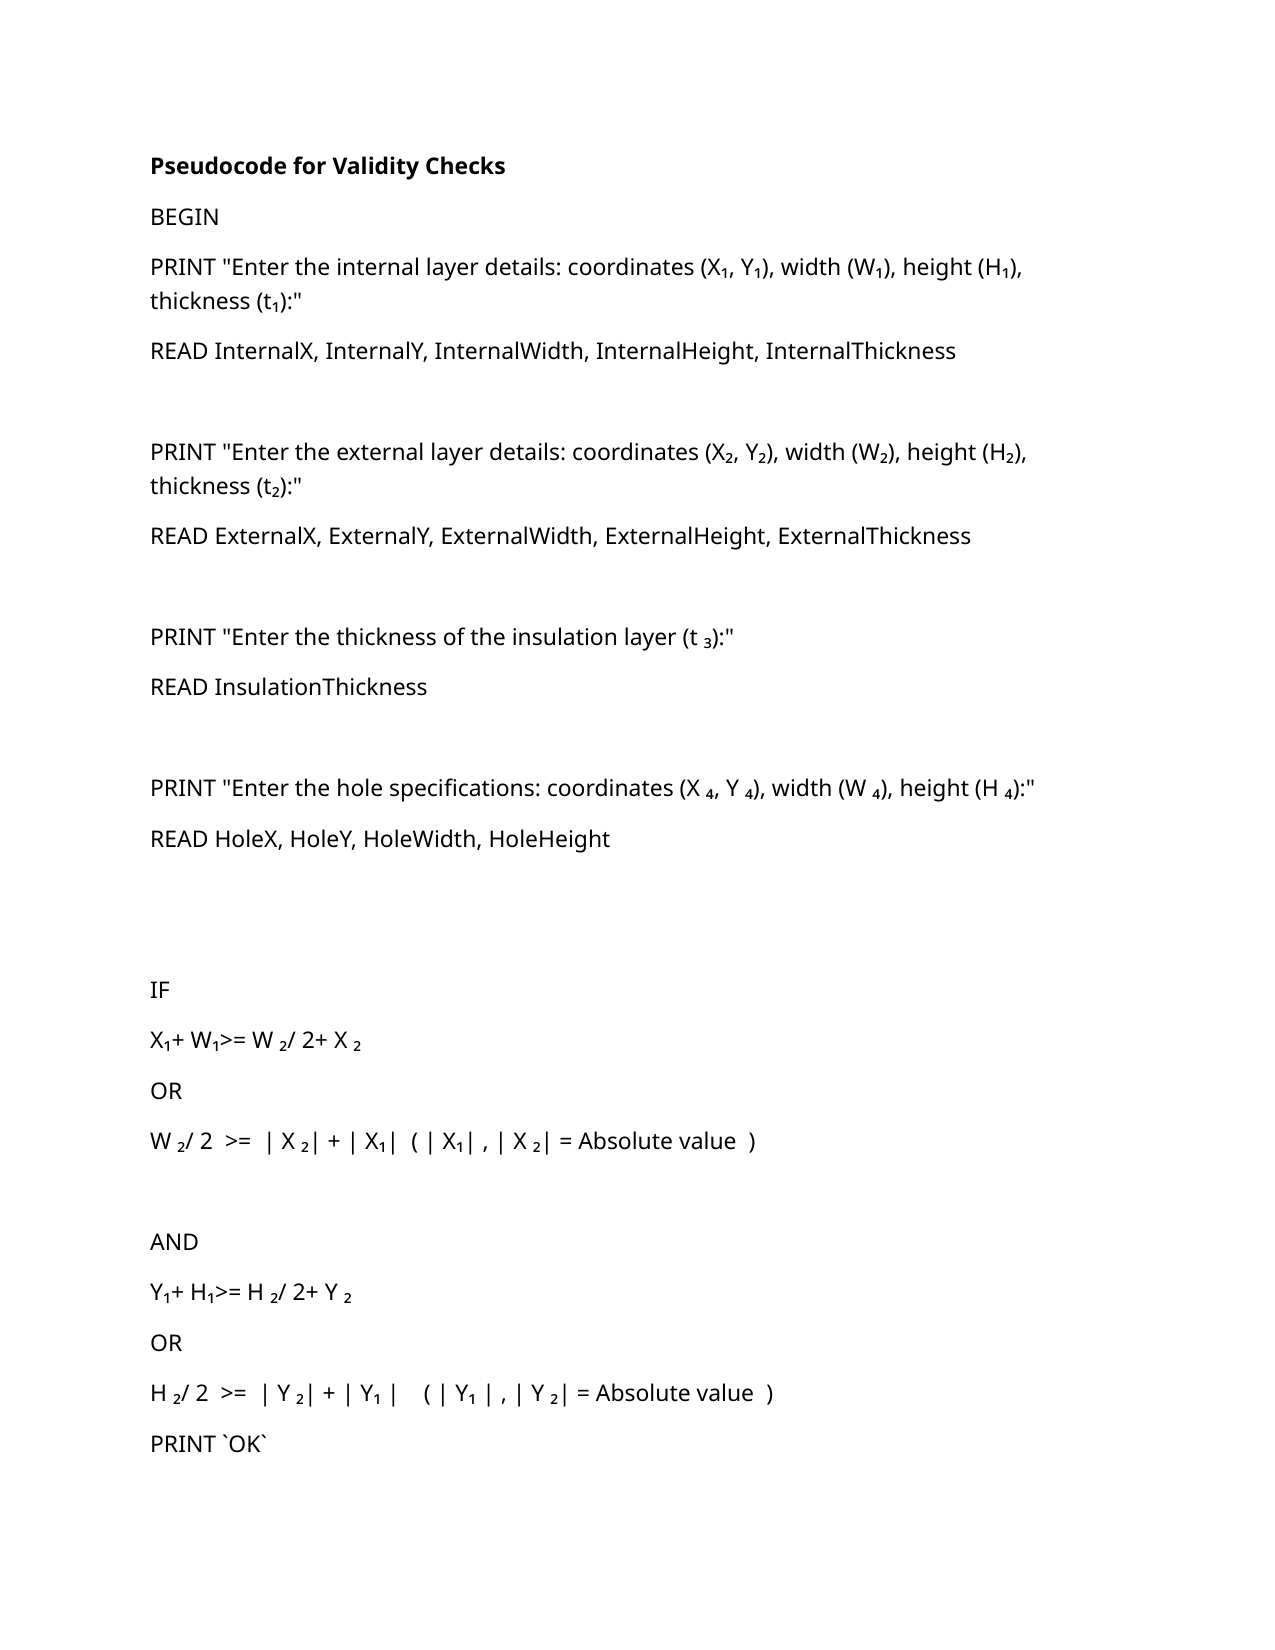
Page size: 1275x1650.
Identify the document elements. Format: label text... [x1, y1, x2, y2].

text READ ExternalX, ExternalY, ExternalWidth, ExternalHeight, ExternalThickness [150, 520, 1125, 551]
text PRINT "Enter the external layer details: coordinates (X₂, Y₂), width (W₂), height (H₂), thickness (t₂):" [150, 436, 1125, 501]
text AND [150, 1226, 1125, 1257]
text OR [150, 1074, 1125, 1106]
text PRINT "Enter the internal layer details: coordinates (X₁, Y₁), width (W₁), height (H₁), thickness (t₁):" [150, 251, 1125, 316]
text PRINT `OK` [150, 1427, 1125, 1459]
text READ HoleX, HoleY, HoleWidth, HoleHeight [150, 822, 1125, 854]
text IF [150, 974, 1125, 1005]
text BEGIN [150, 200, 1125, 232]
text READ InsulationThickness [150, 671, 1125, 702]
text H ₂/ 2 >= | Y ₂| + | Y₁ | ( | Y₁ | , | Y ₂| = Absolute value ) [150, 1377, 1125, 1408]
text OR [150, 1327, 1125, 1358]
text PRINT "Enter the hole specifications: coordinates (X ₄, Y ₄), width (W ₄), height (H ₄):" [150, 772, 1125, 803]
text PRINT "Enter the thickness of the insulation layer (t ₃):" [150, 621, 1125, 652]
text Y₁+ H₁>= H ₂/ 2+ Y ₂ [150, 1276, 1125, 1307]
text W ₂/ 2 >= | X ₂| + | X₁| ( | X₁| , | X ₂| = Absolute value ) [150, 1125, 1125, 1156]
text X₁+ W₁>= W ₂/ 2+ X ₂ [150, 1024, 1125, 1055]
text Pseudocode for Validity Checks [150, 150, 1125, 181]
text READ InternalX, InternalY, InternalWidth, InternalHeight, InternalThickness [150, 335, 1125, 366]
